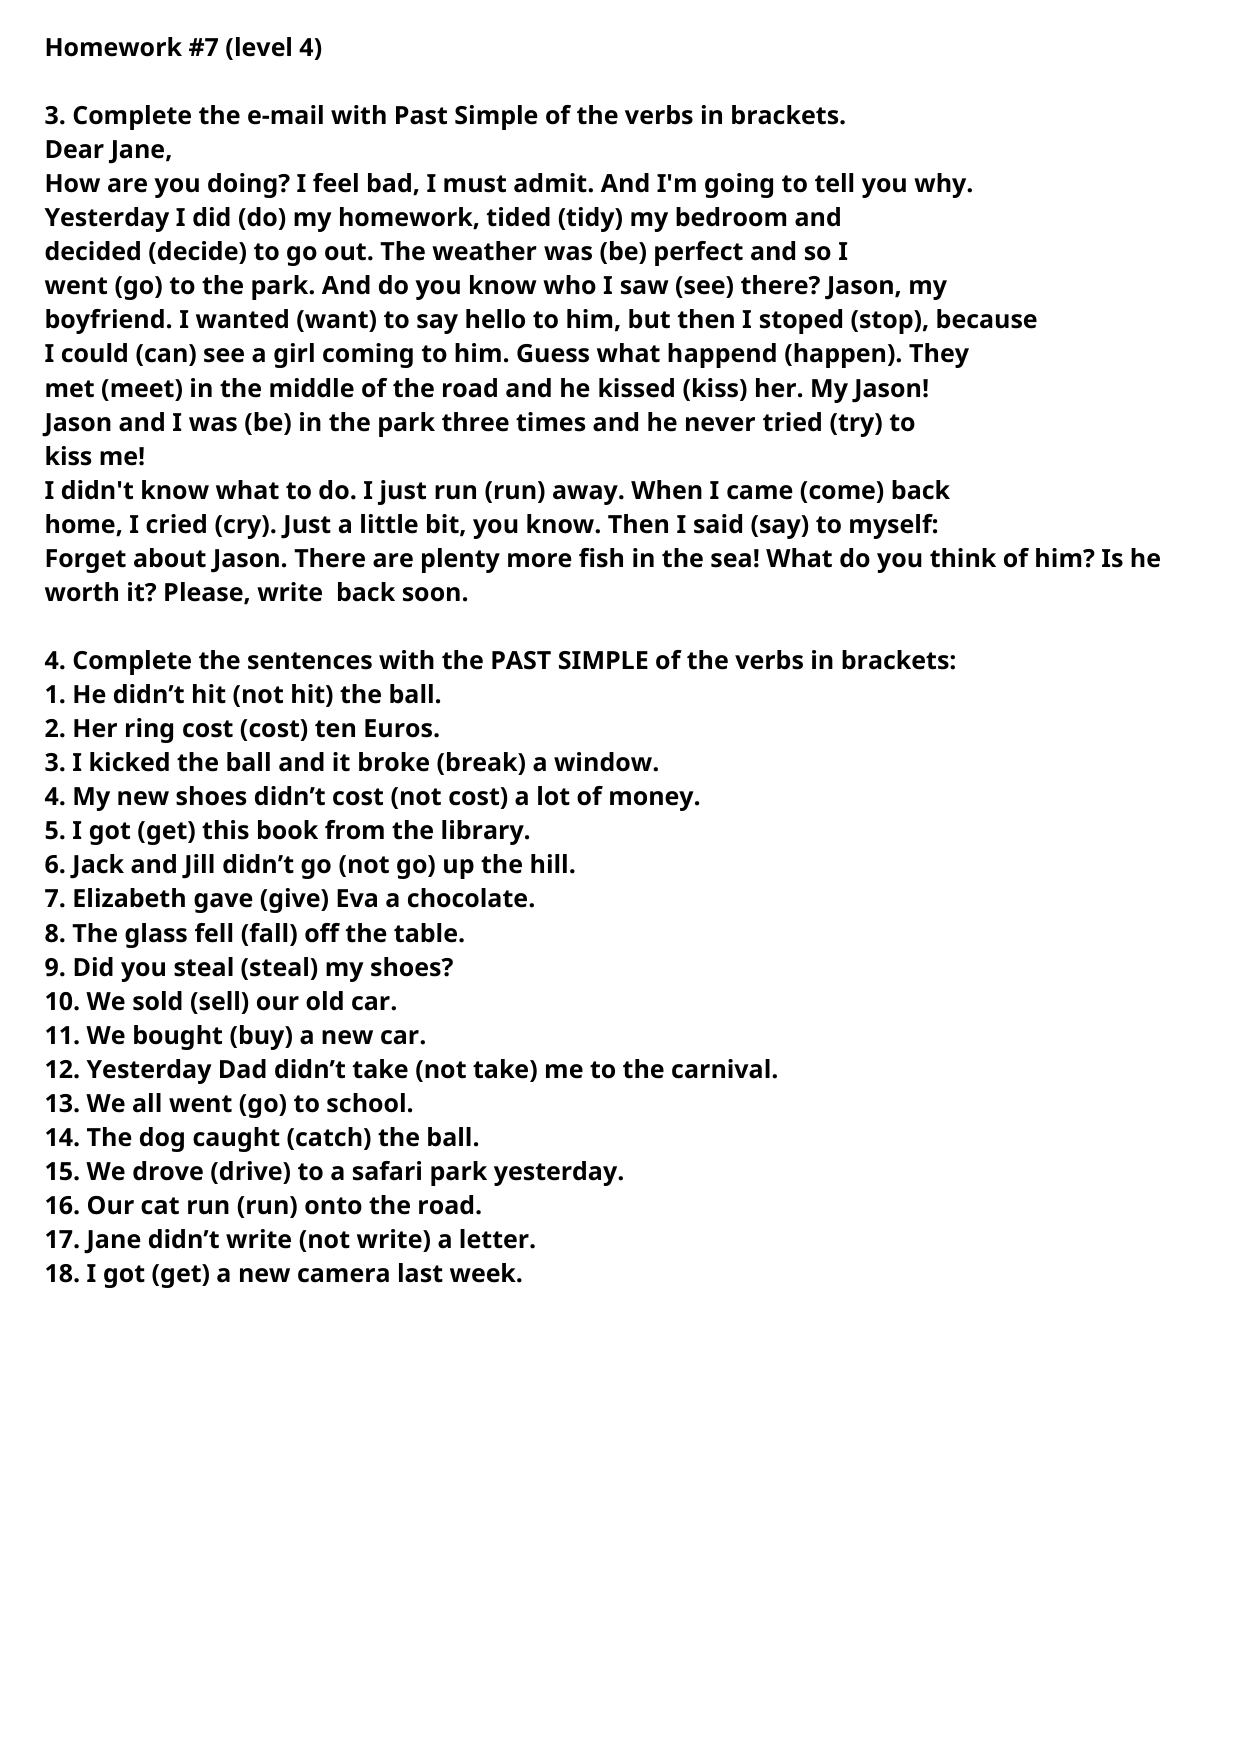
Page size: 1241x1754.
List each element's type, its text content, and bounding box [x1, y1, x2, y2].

text Yesterday I did (do) my homework, tided (tidy) my bedroom and [44, 200, 1196, 234]
text kiss me! [44, 438, 1196, 472]
text Jason and I was (be) in the park three times and he never tried (try) to [44, 404, 1196, 438]
text met (meet) in the middle of the road and he kissed (kiss) her. My Jason! [44, 370, 1196, 404]
text I didn't know what to do. I just run (run) away. When I came (come) back [44, 472, 1196, 506]
text 6. Jack and Jill didn’t go (not go) up the hill. [44, 847, 1196, 881]
text 1. He didn’t hit (not hit) the ball. [44, 677, 1196, 711]
text 2. Her ring cost (cost) ten Euros. [44, 711, 1196, 745]
text 15. We drove (drive) to a safari park yesterday. [44, 1154, 1196, 1188]
text 5. I got (get) this book from the library. [44, 813, 1196, 847]
text decided (decide) to go out. The weather was (be) perfect and so I [44, 234, 1196, 268]
text 12. Yesterday Dad didn’t take (not take) me to the carnival. [44, 1051, 1196, 1086]
text Forget about Jason. There are plenty more fish in the sea! What do you think of him? Is he worth it? Please, write back soon. [44, 541, 1196, 609]
text 13. We all went (go) to school. [44, 1086, 1196, 1119]
text 17. Jane didn’t write (not write) a letter. [44, 1222, 1196, 1256]
text 4. Complete the sentences with the PAST SIMPLE of the verbs in brackets: [44, 643, 1196, 677]
text 9. Did you steal (steal) my shoes? [44, 949, 1196, 983]
text home, I cried (cry). Just a little bit, you know. Then I said (say) to myself: [44, 506, 1196, 541]
text How are you doing? I feel bad, I must admit. And I'm going to tell you why. [44, 166, 1196, 200]
text 14. The dog caught (catch) the ball. [44, 1119, 1196, 1154]
text Dear Jane, [44, 132, 1196, 166]
text I could (can) see a girl coming to him. Guess what happend (happen). They [44, 336, 1196, 370]
text 7. Elizabeth gave (give) Eva a chocolate. [44, 881, 1196, 915]
text 3. Complete the e-mail with Past Simple of the verbs in brackets. [44, 98, 1196, 132]
text 18. I got (get) a new camera last week. [44, 1256, 1196, 1290]
text boyfriend. I wanted (want) to say hello to him, but then I stoped (stop), because [44, 302, 1196, 336]
text 3. I kicked the ball and it broke (break) a window. [44, 745, 1196, 779]
text Homework #7 (level 4) [44, 29, 1196, 64]
text 16. Our cat run (run) onto the road. [44, 1188, 1196, 1222]
text 4. My new shoes didn’t cost (not cost) a lot of money. [44, 779, 1196, 813]
text 8. The glass fell (fall) off the table. [44, 915, 1196, 949]
text went (go) to the park. And do you know who I saw (see) there? Jason, my [44, 268, 1196, 302]
text 10. We sold (sell) our old car. [44, 983, 1196, 1017]
text 11. We bought (buy) a new car. [44, 1017, 1196, 1051]
